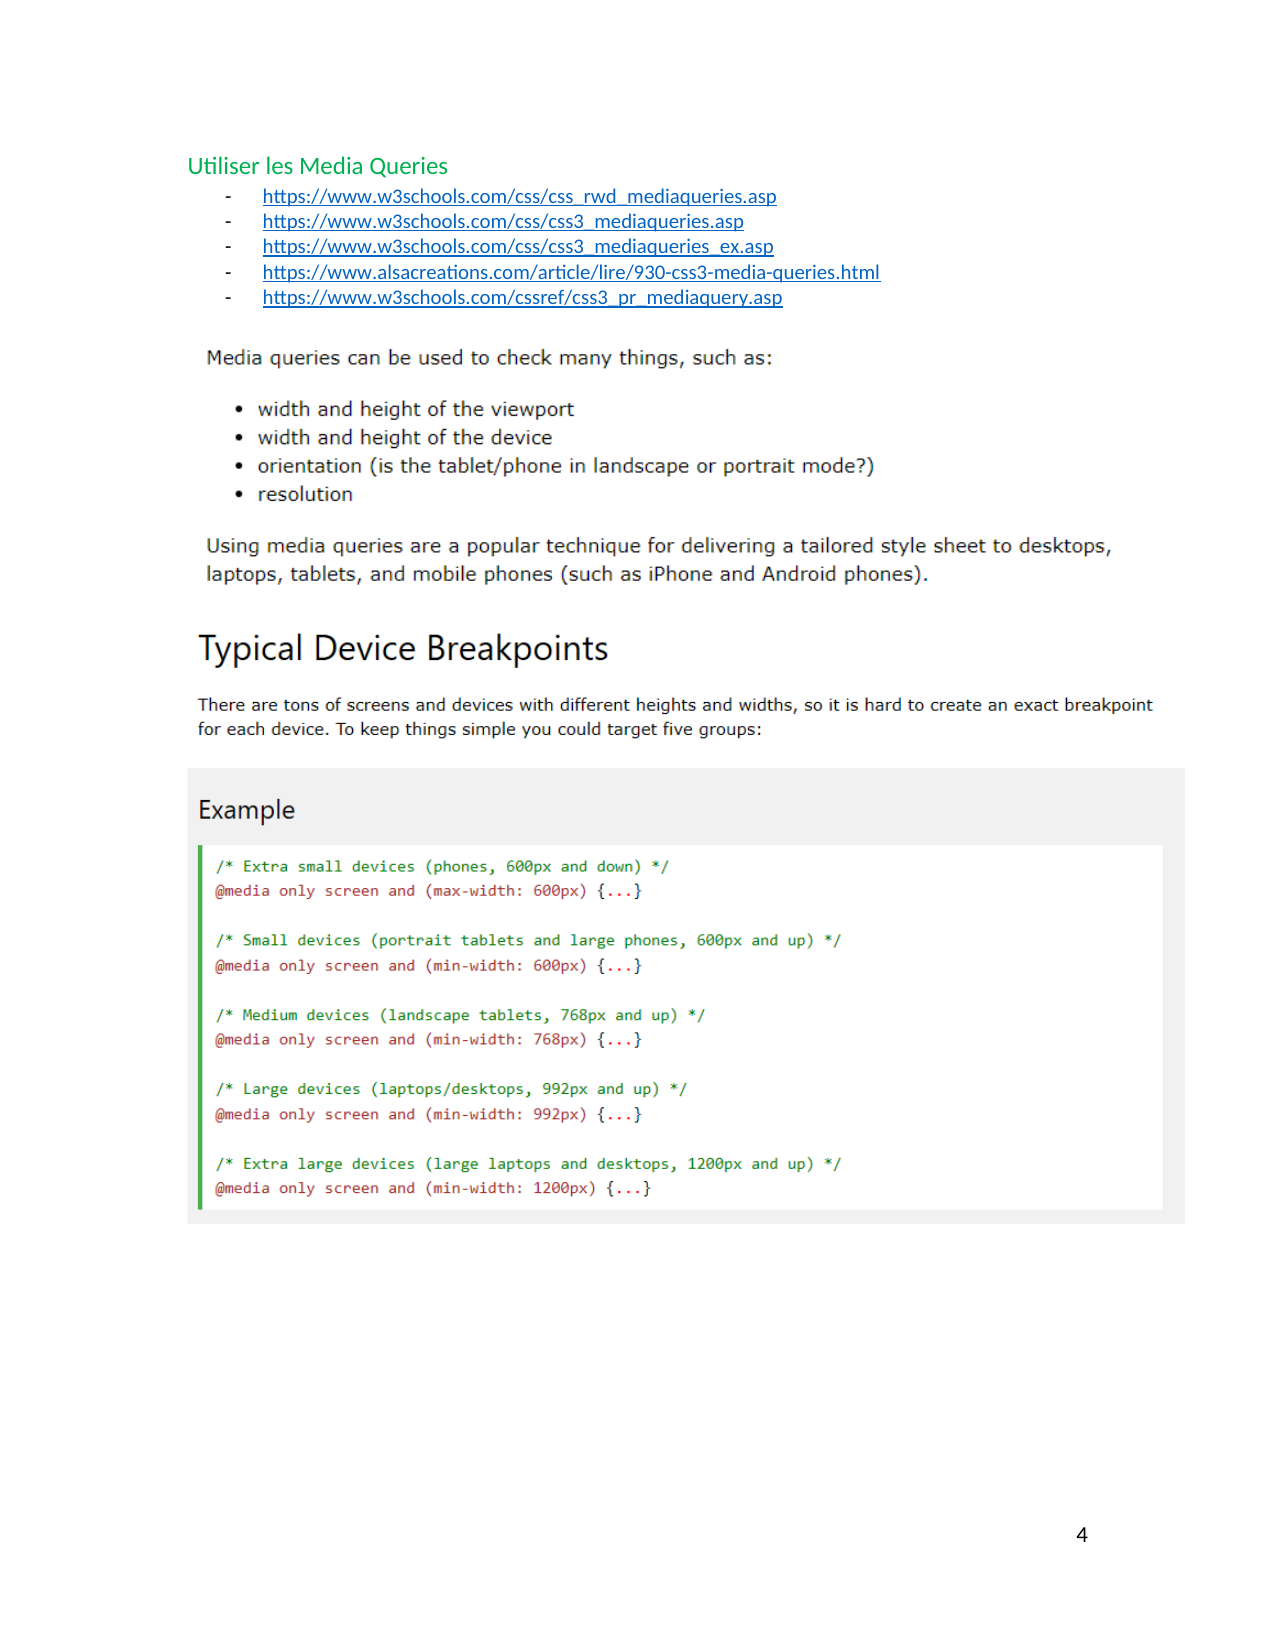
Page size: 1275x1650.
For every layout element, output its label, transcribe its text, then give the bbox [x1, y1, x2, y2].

text Utiliser les Media Queries [187, 150, 1087, 181]
list https://www.alsacreations.com/article/lire/930-css3-media-queries.html [225, 259, 1087, 284]
list https://www.w3schools.com/css/css_rwd_mediaqueries.asp [225, 183, 1087, 208]
list https://www.w3schools.com/css/css3_mediaqueries.asp [225, 208, 1087, 234]
list https://www.w3schools.com/css/css3_mediaqueries_ex.asp [225, 234, 1087, 259]
list https://www.w3schools.com/cssref/css3_pr_mediaquery.asp [225, 284, 1087, 310]
picture [187, 335, 1201, 608]
picture [187, 626, 1187, 1224]
